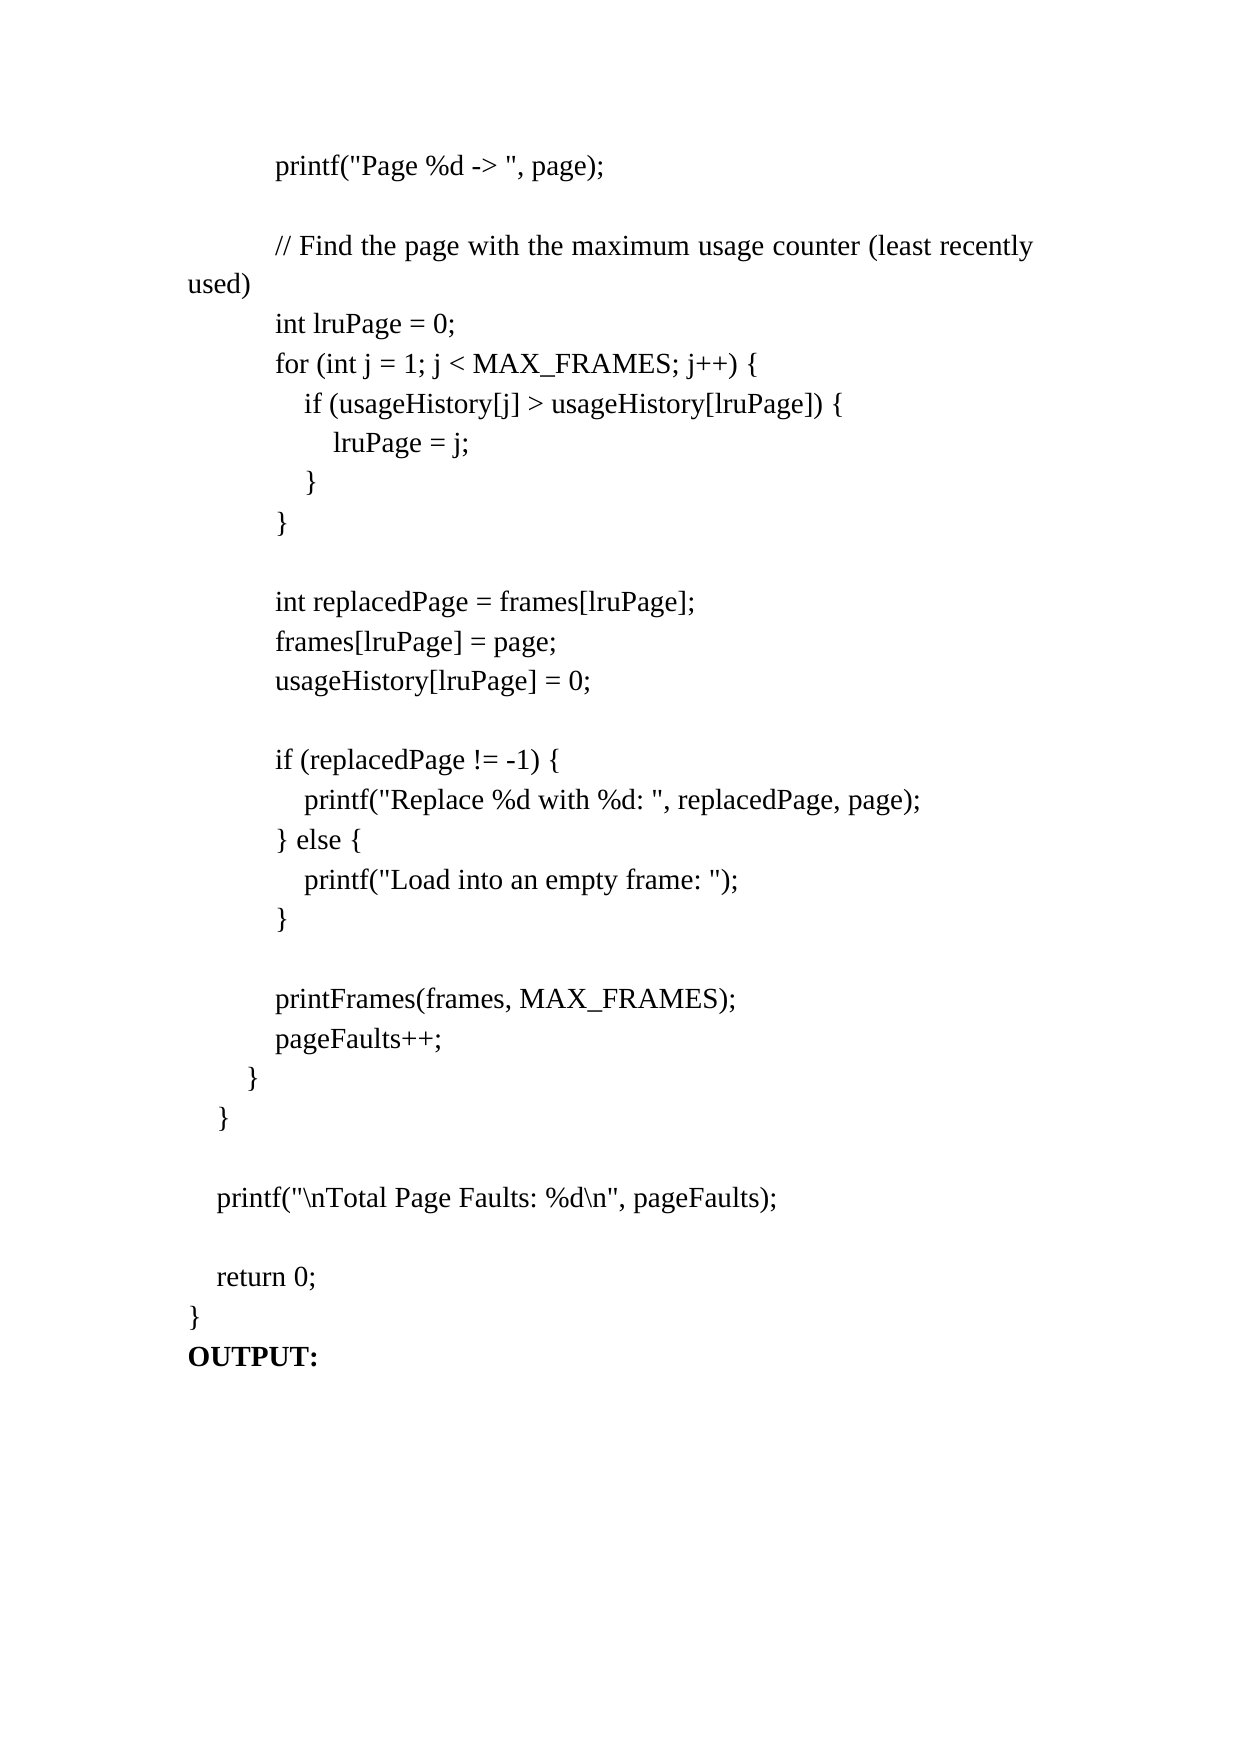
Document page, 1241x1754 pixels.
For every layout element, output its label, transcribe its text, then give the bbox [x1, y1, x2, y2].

text printf("Replace %d with %d: ", replacedPage, page); [304, 782, 1176, 816]
text } [246, 1060, 1176, 1094]
text } else { [275, 822, 1176, 856]
text } [275, 902, 1176, 935]
text printf("Load into an empty frame: "); [304, 862, 1176, 895]
text } [216, 1100, 1176, 1134]
text // Find the page with the maximum usage counter (least recently [275, 228, 1176, 262]
text int replacedPage = frames[lruPage]; frames[lruPage] = page; usageHistory[lruPage] = 0; [275, 584, 697, 697]
text } [275, 505, 1176, 538]
text if (replacedPage != -1) { [275, 742, 1176, 776]
text int lruPage = 0; [275, 306, 1176, 340]
text if (usageHistory[j] > usageHistory[lruPage]) { lruPage = j; [304, 386, 846, 459]
text printf("\nTotal Page Faults: %d\n", pageFaults); [216, 1180, 1176, 1213]
text printf("Page %d -> ", page); [275, 148, 1176, 182]
text } [187, 1299, 1176, 1333]
text return 0; [216, 1259, 1176, 1293]
text } [304, 465, 1176, 498]
text for (int j = 1; j < MAX_FRAMES; j++) { [275, 346, 1176, 379]
text printFrames(frames, MAX_FRAMES); pageFaults++; [275, 981, 738, 1054]
text OUTPUT: [187, 1339, 1176, 1373]
text used) [187, 266, 251, 300]
